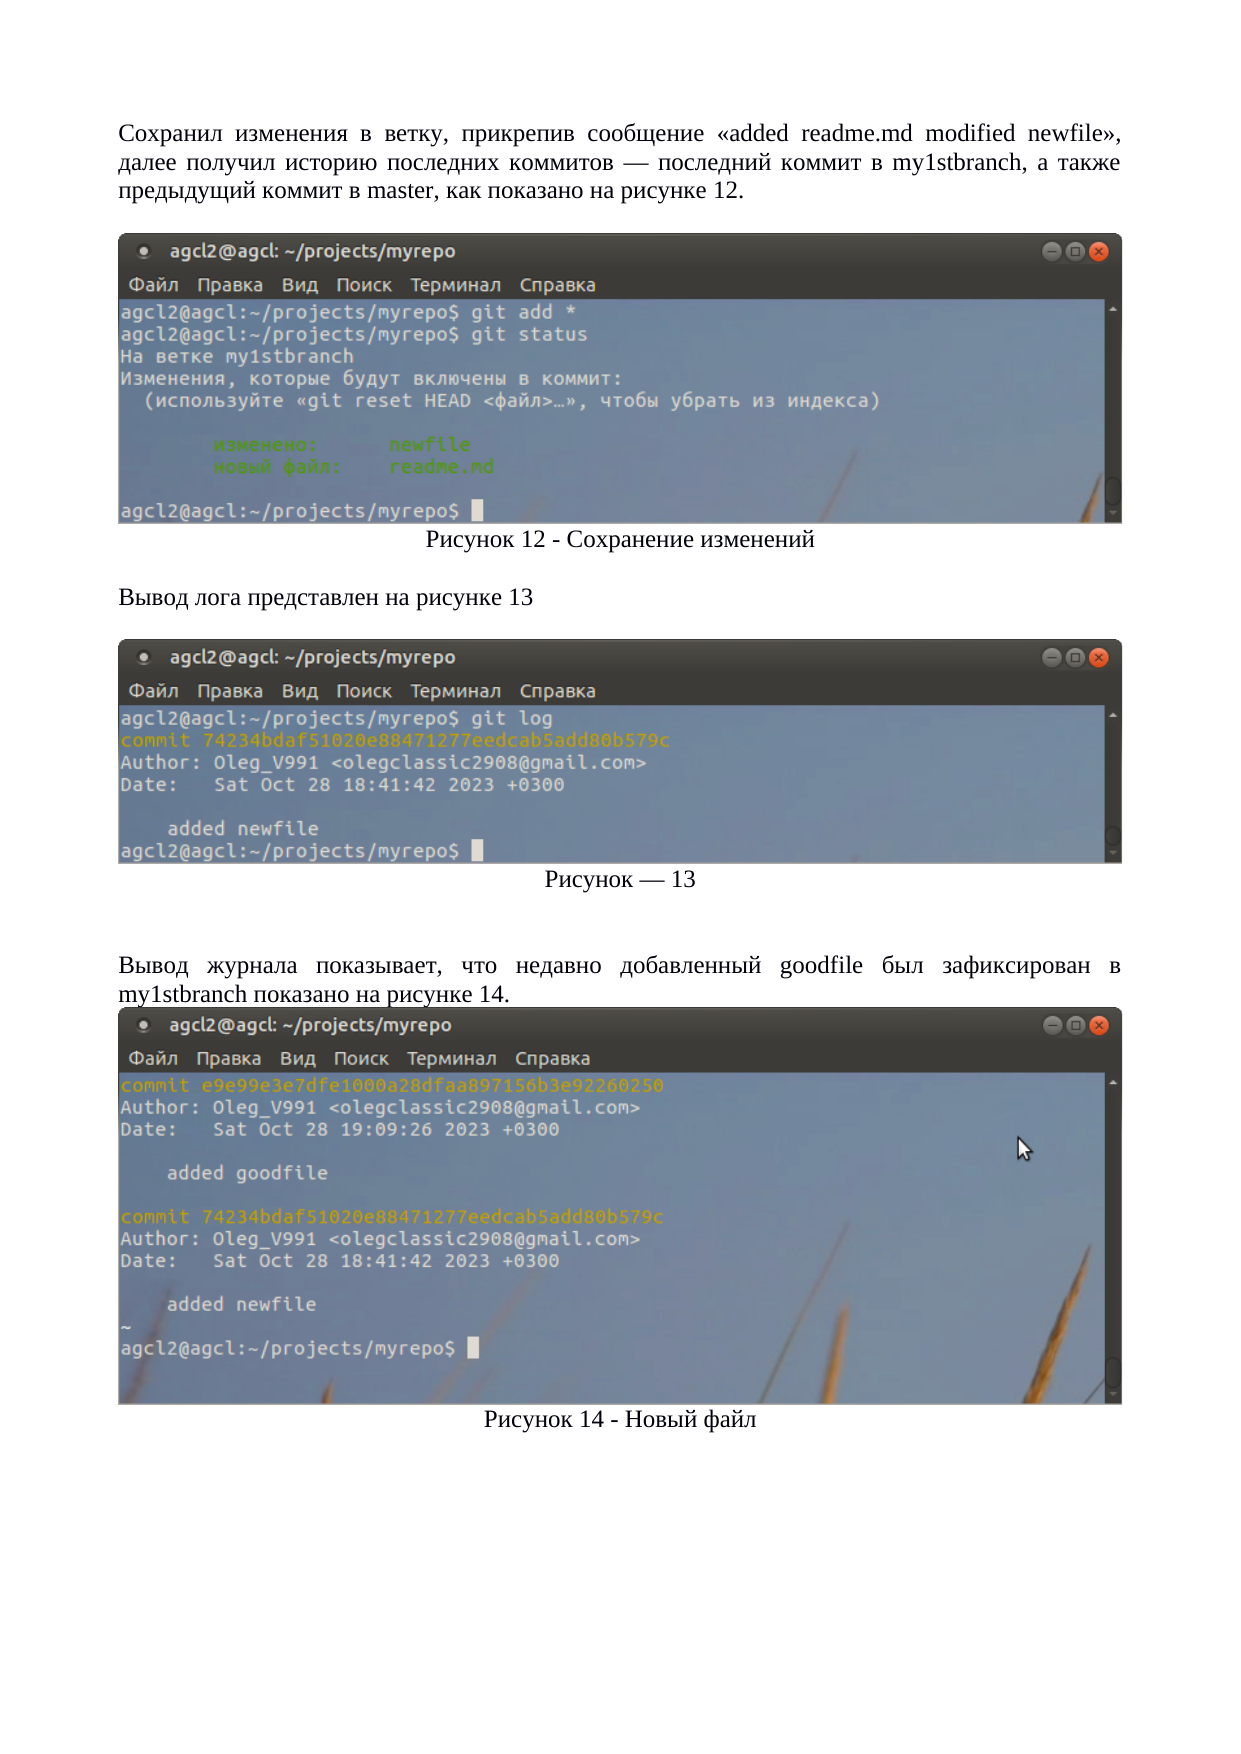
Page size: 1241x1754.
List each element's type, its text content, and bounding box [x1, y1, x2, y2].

text Рисунок — 13 [118, 864, 1122, 893]
text Вывод журнала показывает, что недавно добавленный goodfile был зафиксирован в my1stbranch показано на рисунке 14. [118, 950, 1122, 1007]
text Вывод лога представлен на рисунке 13 [118, 582, 1122, 610]
text Сохранил изменения в ветку, прикрепив сообщение «added readme.md modified newfile», далее получил историю последних коммитов — последний коммит в my1stbranch, а также предыдущий коммит в master, как показано на рисунке 12. [118, 118, 1122, 204]
picture [118, 233, 1123, 524]
picture [118, 639, 1123, 864]
picture [118, 1007, 1123, 1405]
text Рисунок 12 - Сохранение изменений [118, 524, 1122, 553]
text Рисунок 14 - Новый файл [118, 1405, 1122, 1433]
